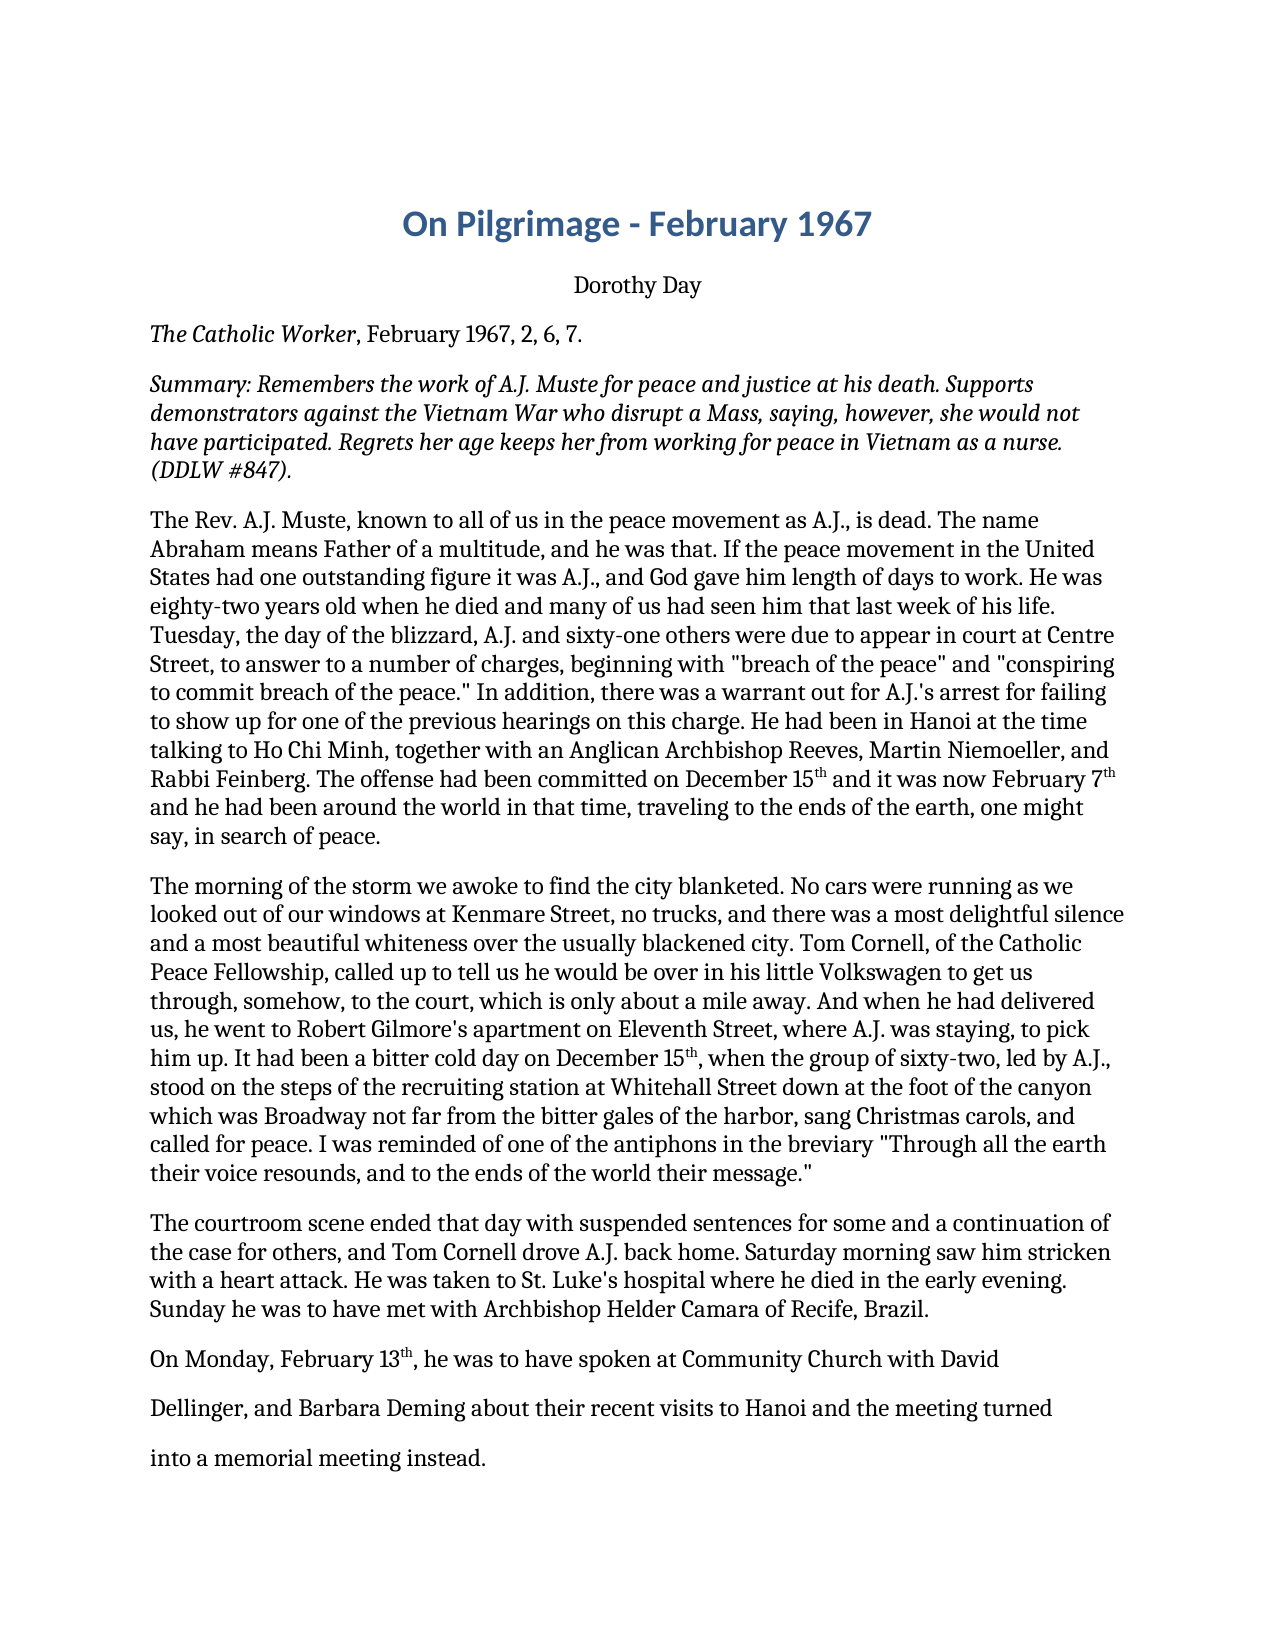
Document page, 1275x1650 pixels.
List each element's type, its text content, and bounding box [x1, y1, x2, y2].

text On Monday, February 13th, he was to have spoken at Community Church with David [150, 1344, 1125, 1373]
text Dorothy Day [150, 271, 1125, 299]
text Summary: Remembers the work of A.J. Muste for peace and justice at his death. Supports demonstrators against the Vietnam War who disrupt a Mass, saying, however, she would not have participated. Regrets her age keeps her from working for peace in Vietnam as a nurse. (DDLW #847). [150, 370, 1125, 485]
text The Catholic Worker, February 1967, 2, 6, 7. [150, 320, 1125, 349]
text The morning of the storm we awoke to find the city blanketed. No cars were running as we looked out of our windows at Kenmare Street, no trucks, and there was a most delightful silence and a most beautiful whiteness over the usually blackened city. Tom Cornell, of the Catholic Peace Fellowship, called up to tell us he would be over in his little Volkswagen to get us through, somehow, to the court, which is only about a mile away. And when he had delivered us, he went to Robert Gilmore's apartment on Eleventh Street, where A.J. was staying, to pick him up. It had been a bitter cold day on December 15th, when the group of sixty-two, led by A.J., stood on the steps of the recruiting station at Whitehall Street down at the foot of the canyon which was Broadway not far from the bitter gales of the harbor, sang Christmas carols, and called for peace. I was reminded of one of the antiphons in the breviary "Through all the earth their voice resounds, and to the ends of the world their message." [150, 872, 1125, 1188]
text The courtroom scene ended that day with suspended sentences for some and a continuation of the case for others, and Tom Cornell drove A.J. back home. Saturday morning saw him stricken with a heart attack. He was taken to St. Luke's hospital where he died in the early evening. Sunday he was to have met with Archbishop Helder Camara of Recife, Brazil. [150, 1209, 1125, 1324]
text into a memorial meeting instead. [150, 1444, 1125, 1472]
text Dellinger, and Barbara Deming about their recent visits to Hanoi and the meeting turned [150, 1394, 1125, 1423]
text The Rev. A.J. Muste, known to all of us in the peace movement as A.J., is dead. The name Abraham means Father of a multitude, and he was that. If the peace movement in the United States had one outstanding figure it was A.J., and God gave him length of days to work. He was eighty-two years old when he died and many of us had seen him that last week of his life. Tuesday, the day of the blizzard, A.J. and sixty-one others were due to appear in court at Centre Street, to answer to a number of charges, beginning with "breach of the peace" and "conspiring to commit breach of the peace." In addition, there was a warrant out for A.J.'s arrest for failing to show up for one of the previous hearings on this charge. He had been in Hanoi at the time talking to Ho Chi Minh, together with an Anglican Archbishop Reeves, Martin Niemoeller, and Rabbi Feinberg. The offense had been committed on December 15th and it was now February 7th and he had been around the world in that time, traveling to the ends of the earth, one might say, in search of peace. [150, 506, 1125, 851]
title On Pilgrimage - February 1967 [150, 200, 1125, 246]
